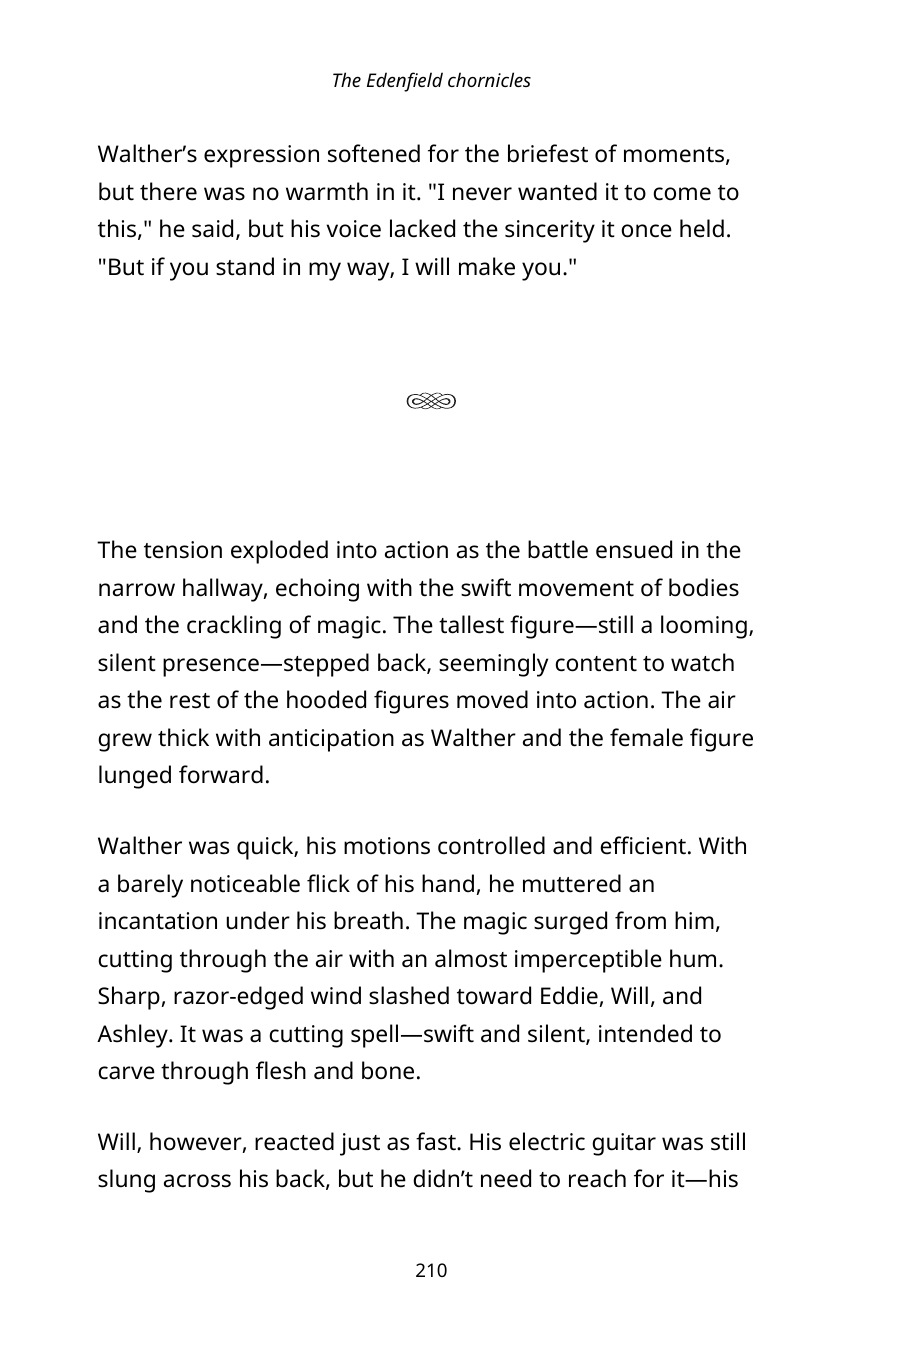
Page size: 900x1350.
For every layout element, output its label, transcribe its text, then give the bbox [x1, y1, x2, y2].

text Walther’s expression softened for the briefest of moments, but there was no warmth in it. "I never wanted it to come to this," he said, but his voice lacked the sincerity it once held. "But if you stand in my way, I will make you." [97, 138, 765, 282]
text Walther was quick, his motions controlled and efficient. With a barely noticeable flick of his hand, he muttered an incantation under his breath. The magic surged from him, cutting through the air with an almost imperceptible hum. Sharp, razor-edged wind slashed toward Eddie, Will, and Ashley. It was a cutting spell—swift and silent, intended to carve through flesh and bone. [97, 830, 765, 1086]
text The tension exploded into action as the battle ensued in the narrow hallway, echoing with the swift movement of bodies and the crackling of magic. The tallest figure—still a looming, silent presence—stepped back, seemingly content to watch as the rest of the hooded figures moved into action. The air grew thick with anticipation as Walther and the female figure lunged forward. [97, 534, 765, 791]
